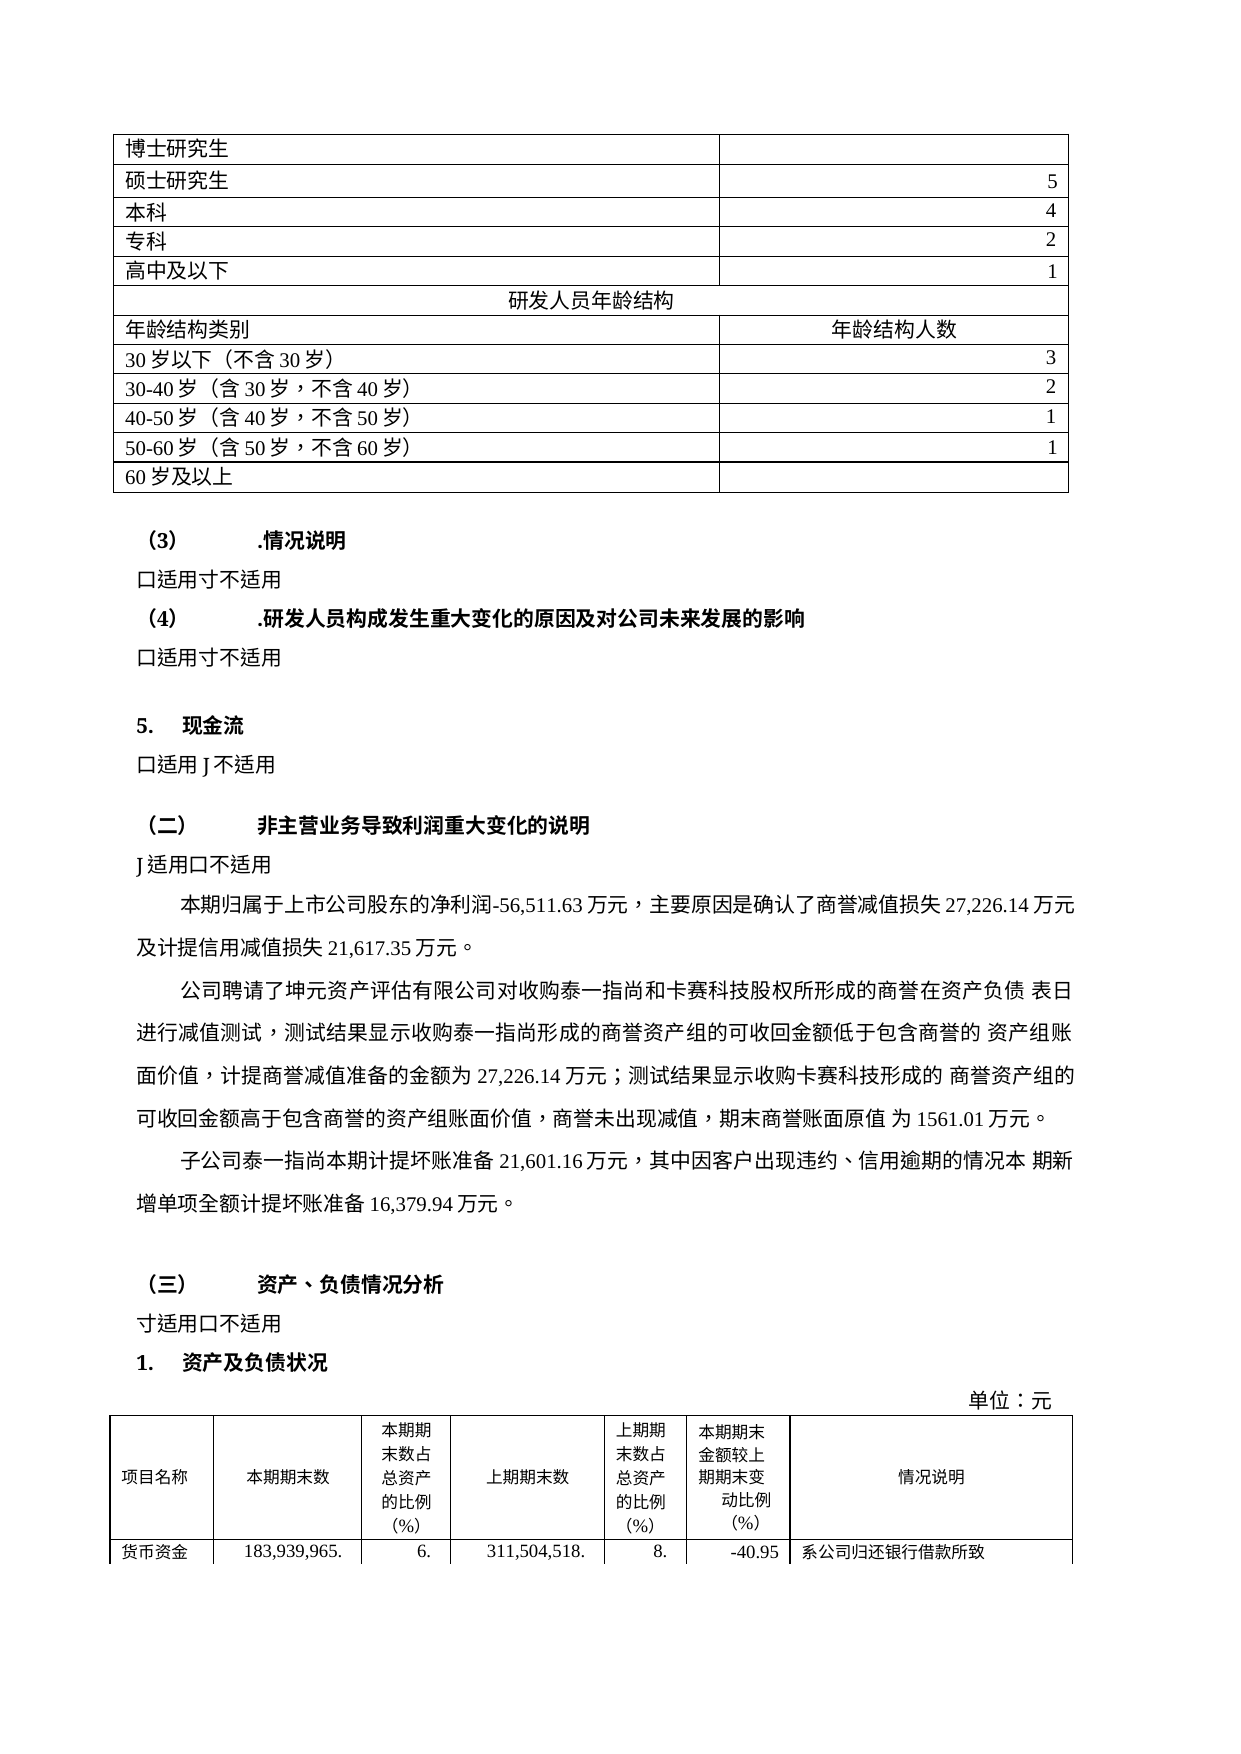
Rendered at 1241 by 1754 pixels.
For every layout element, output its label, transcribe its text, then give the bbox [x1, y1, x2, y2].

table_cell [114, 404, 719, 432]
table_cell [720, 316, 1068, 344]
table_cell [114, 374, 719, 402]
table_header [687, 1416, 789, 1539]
text （4） .研发人员构成发生重大变化的原因及对公司未来发展的影响 [107, 604, 1075, 632]
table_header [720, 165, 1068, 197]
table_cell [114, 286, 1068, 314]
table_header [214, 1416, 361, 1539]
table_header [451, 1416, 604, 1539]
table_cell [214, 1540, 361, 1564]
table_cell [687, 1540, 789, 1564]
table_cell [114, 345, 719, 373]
text 口适用J不适用 [107, 750, 1075, 778]
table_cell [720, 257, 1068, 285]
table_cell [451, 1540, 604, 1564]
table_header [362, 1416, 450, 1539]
text 单位：元 [968, 1387, 1075, 1415]
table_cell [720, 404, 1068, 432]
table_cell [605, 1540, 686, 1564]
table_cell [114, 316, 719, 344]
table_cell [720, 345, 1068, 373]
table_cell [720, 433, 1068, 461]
subtitle 现金流 [107, 711, 1075, 739]
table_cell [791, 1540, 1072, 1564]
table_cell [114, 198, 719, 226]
text 口适用寸不适用 [107, 643, 1075, 671]
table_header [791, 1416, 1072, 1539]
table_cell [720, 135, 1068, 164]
text 口适用寸不适用 [107, 565, 1075, 594]
subtitle （二） 非主营业务导致利润重大变化的说明 [107, 812, 1075, 840]
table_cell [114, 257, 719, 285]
text 寸适用口不适用 [107, 1309, 1075, 1337]
subtitle （三） 资产、负债情况分析 [107, 1270, 1075, 1298]
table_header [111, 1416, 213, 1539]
text J适用口不适用 [107, 850, 1075, 879]
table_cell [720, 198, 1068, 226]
text 公司聘请了坤元资产评估有限公司对收购泰一指尚和卡赛科技股权所形成的商誉在资产负债 表日进行减值测试，测试结果显示收购泰一指尚形成的商誉资产组的可收回金额低于包含商誉的 资产组账面价值，计提商誉减值准备的金额为27,226.14万元；测试结果显示收购卡赛科技形成的 商誉资产组的可收回金额高于包含商誉的资产组账面价值，商誉未出现减值，期末商誉账面原值 为1561.01万元。 [136, 964, 1075, 1135]
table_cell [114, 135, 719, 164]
subtitle （3） .情况说明 [107, 526, 1075, 555]
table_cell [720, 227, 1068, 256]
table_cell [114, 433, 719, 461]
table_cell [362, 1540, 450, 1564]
text 本期归属于上市公司股东的净利润-56,511.63万元，主要原因是确认了商誉减值损失27,226.14 万元及计提信用减值损失21,617.35万元。 [136, 879, 1075, 964]
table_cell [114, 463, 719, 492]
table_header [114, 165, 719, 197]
text 子公司泰一指尚本期计提坏账准备21,601.16万元，其中因客户出现违约、信用逾期的情况本 期新增单项全额计提坏账准备16,379.94万元。 [136, 1135, 1075, 1220]
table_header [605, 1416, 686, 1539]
subtitle 资产及负债状况 [107, 1348, 1075, 1376]
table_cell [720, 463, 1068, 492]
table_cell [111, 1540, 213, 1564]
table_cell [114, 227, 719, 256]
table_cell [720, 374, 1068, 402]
